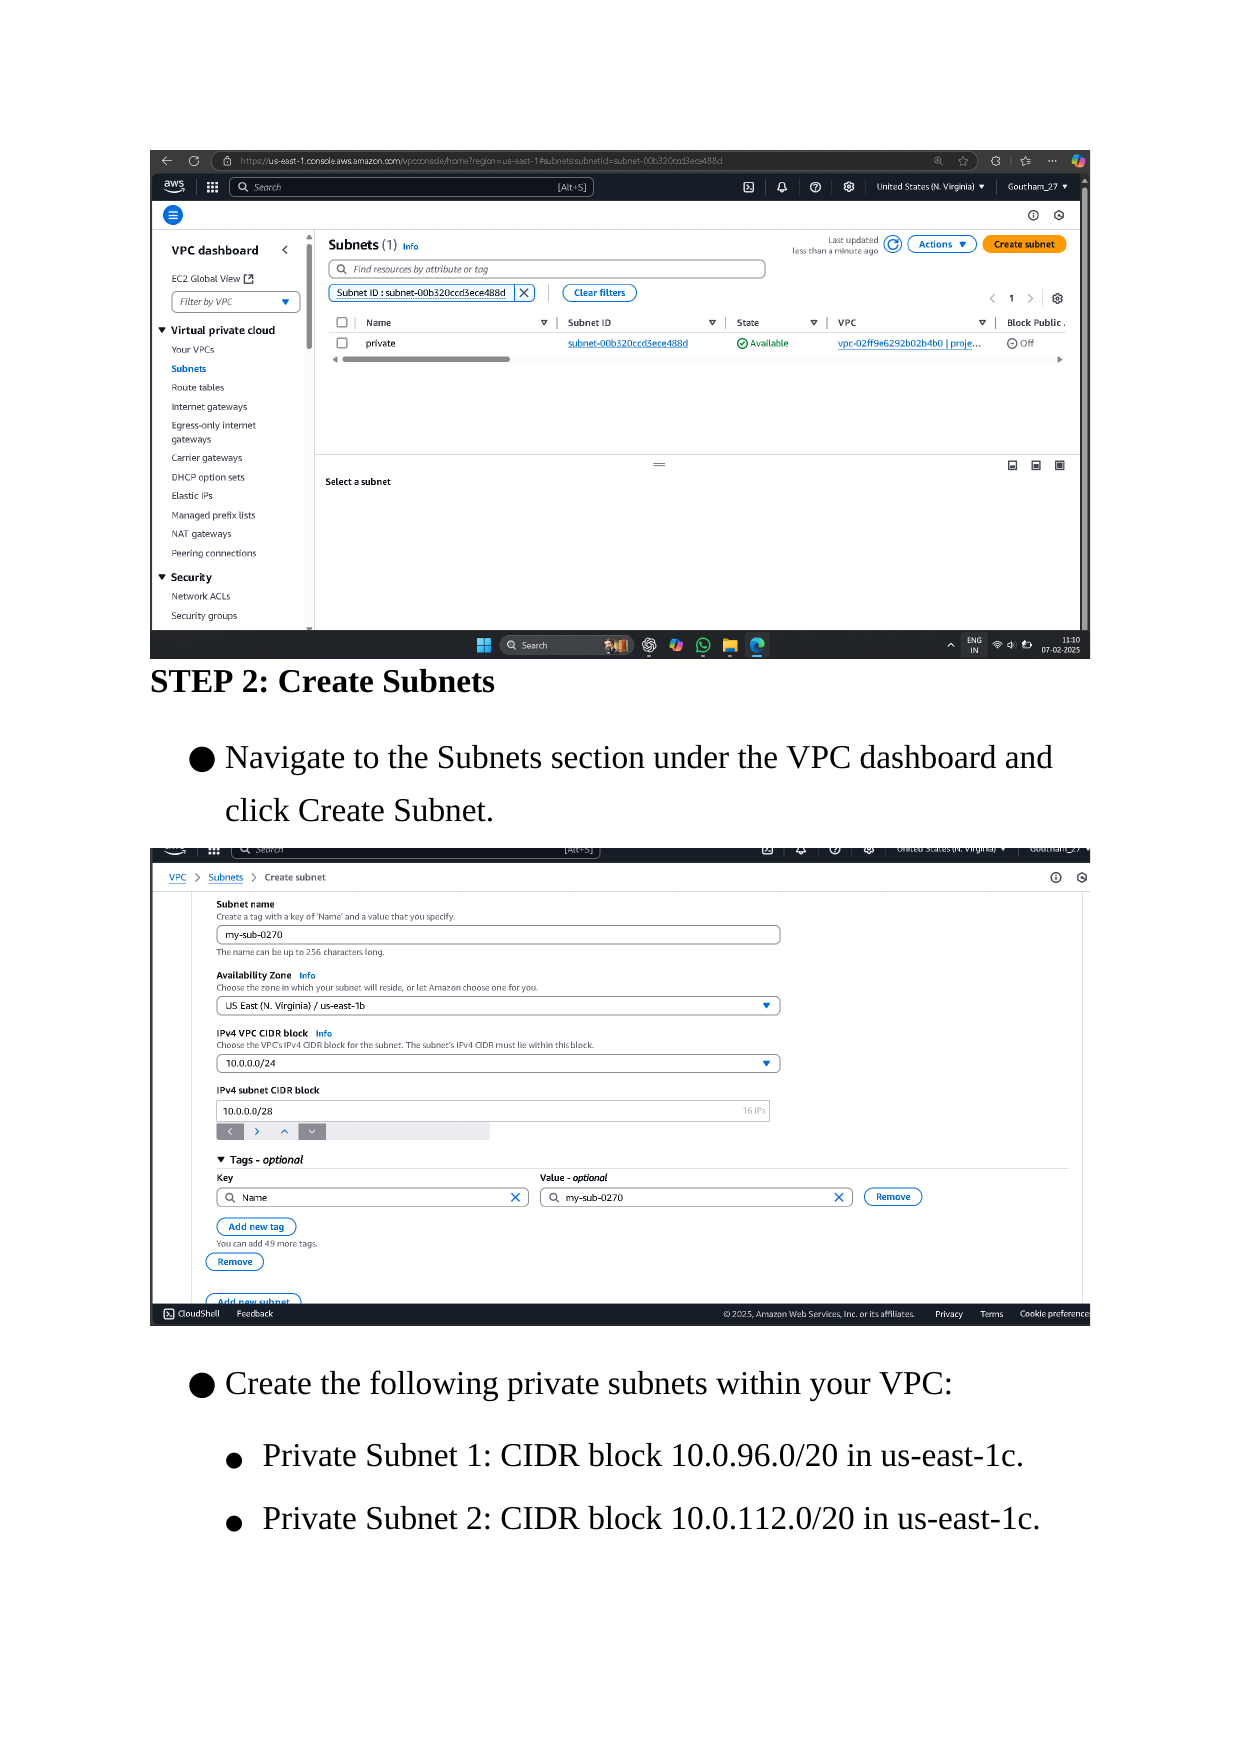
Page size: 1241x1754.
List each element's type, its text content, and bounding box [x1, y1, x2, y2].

list Create the following private subnets within your VPC: [187, 1345, 1090, 1413]
list Private Subnet 2: CIDR block 10.0.112.0/20 in us-east-1c. [225, 1498, 1090, 1541]
text STEP 2: Create Subnets [150, 659, 1090, 700]
picture [150, 150, 1091, 659]
list Private Subnet 1: CIDR block 10.0.96.0/20 in us-east-1c. [225, 1435, 1090, 1478]
picture [150, 848, 1091, 1326]
list Navigate to the Subnets section under the VPC dashboard and click Create Subnet. [187, 719, 1090, 829]
